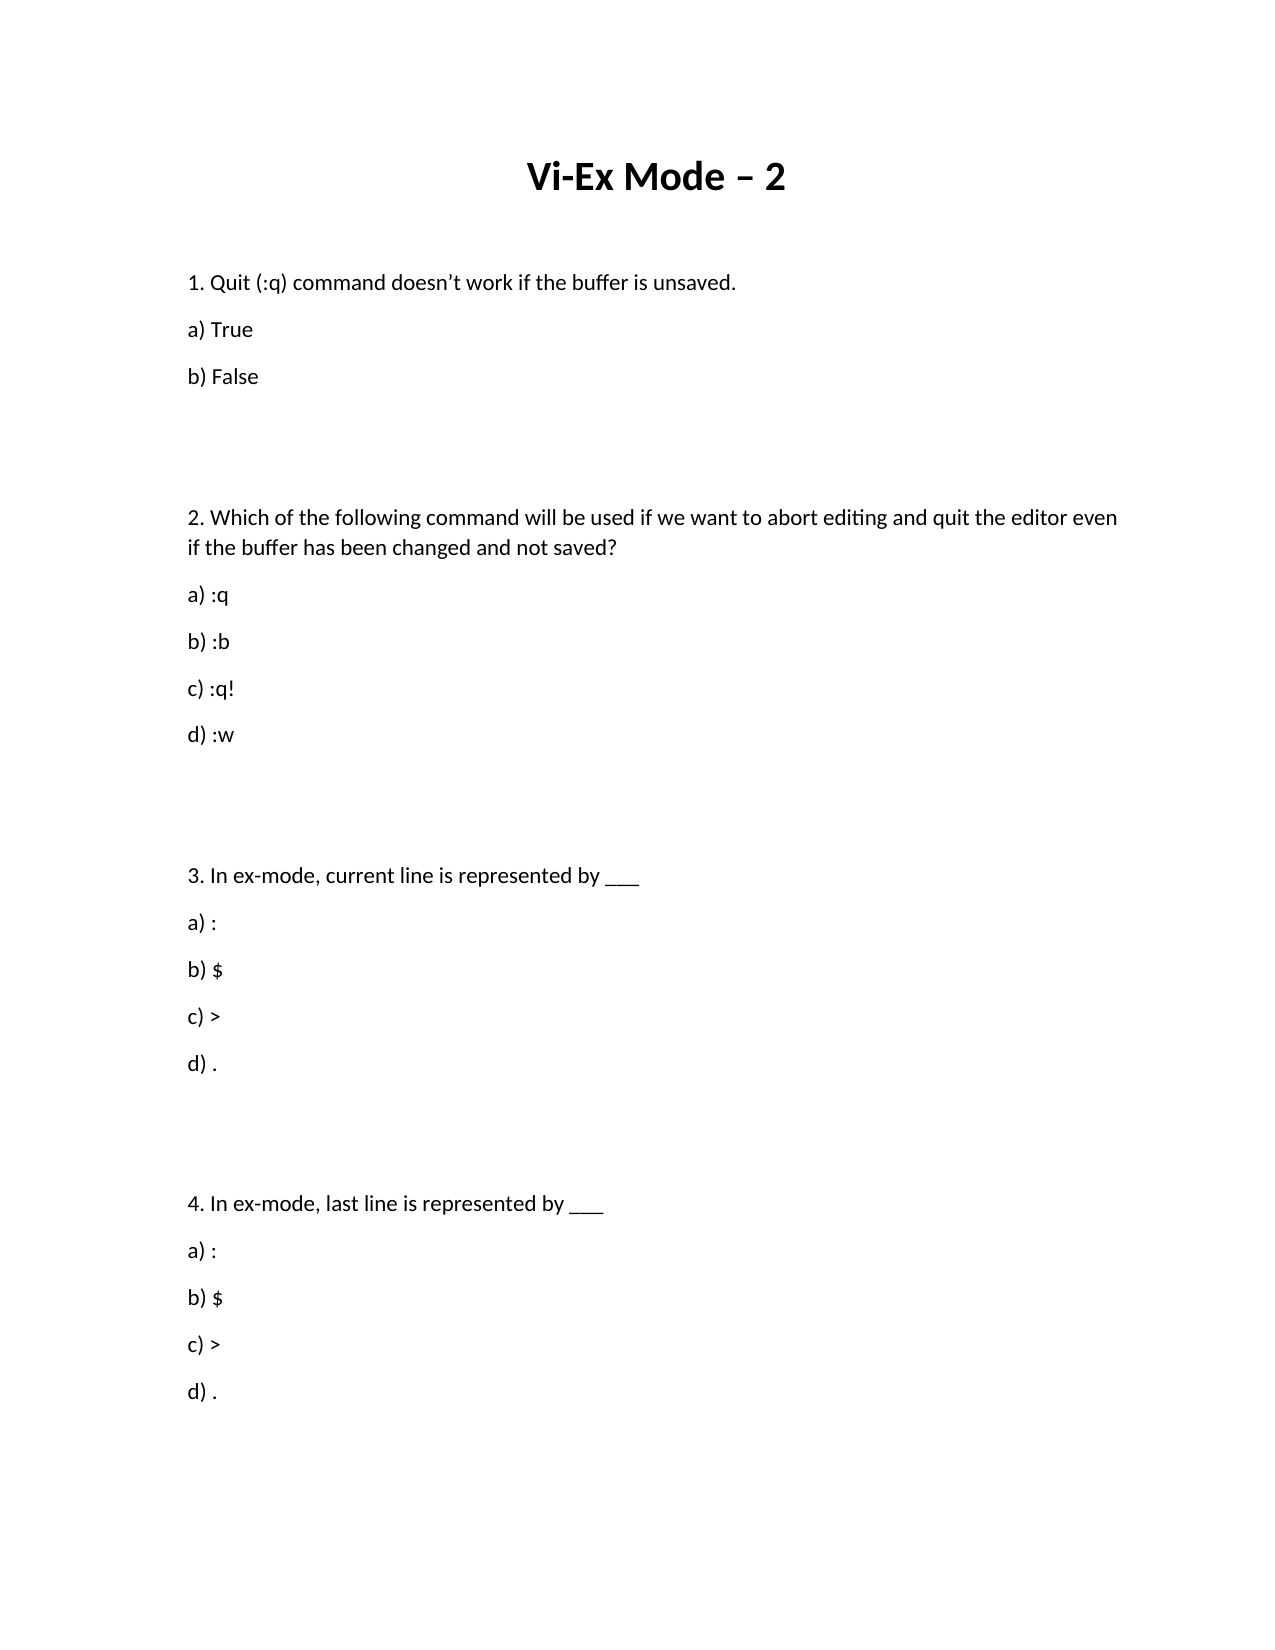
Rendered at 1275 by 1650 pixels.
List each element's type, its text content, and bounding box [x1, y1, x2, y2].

text b) $ [187, 1283, 1125, 1311]
text c) > [187, 1002, 1125, 1030]
text d) . [187, 1377, 1125, 1405]
text c) :q! [187, 674, 1125, 702]
text 4. In ex-mode, last line is represented by ___ [187, 1189, 1125, 1217]
text a) :q [187, 580, 1125, 608]
text 3. In ex-mode, current line is represented by ___ [187, 861, 1125, 889]
text 2. Which of the following command will be used if we want to abort editing and quit the editor even if the buffer has been changed and not saved? [187, 503, 1125, 561]
text d) :w [187, 721, 1125, 748]
text c) > [187, 1330, 1125, 1358]
text b) $ [187, 955, 1125, 983]
text b) False [187, 362, 1125, 390]
text a) : [187, 1236, 1125, 1264]
text b) :b [187, 627, 1125, 655]
text Vi-Ex Mode – 2 [187, 150, 1125, 201]
text a) True [187, 315, 1125, 343]
text 1. Quit (:q) command doesn’t work if the buffer is unsaved. [187, 268, 1125, 296]
text a) : [187, 908, 1125, 936]
text d) . [187, 1049, 1125, 1077]
